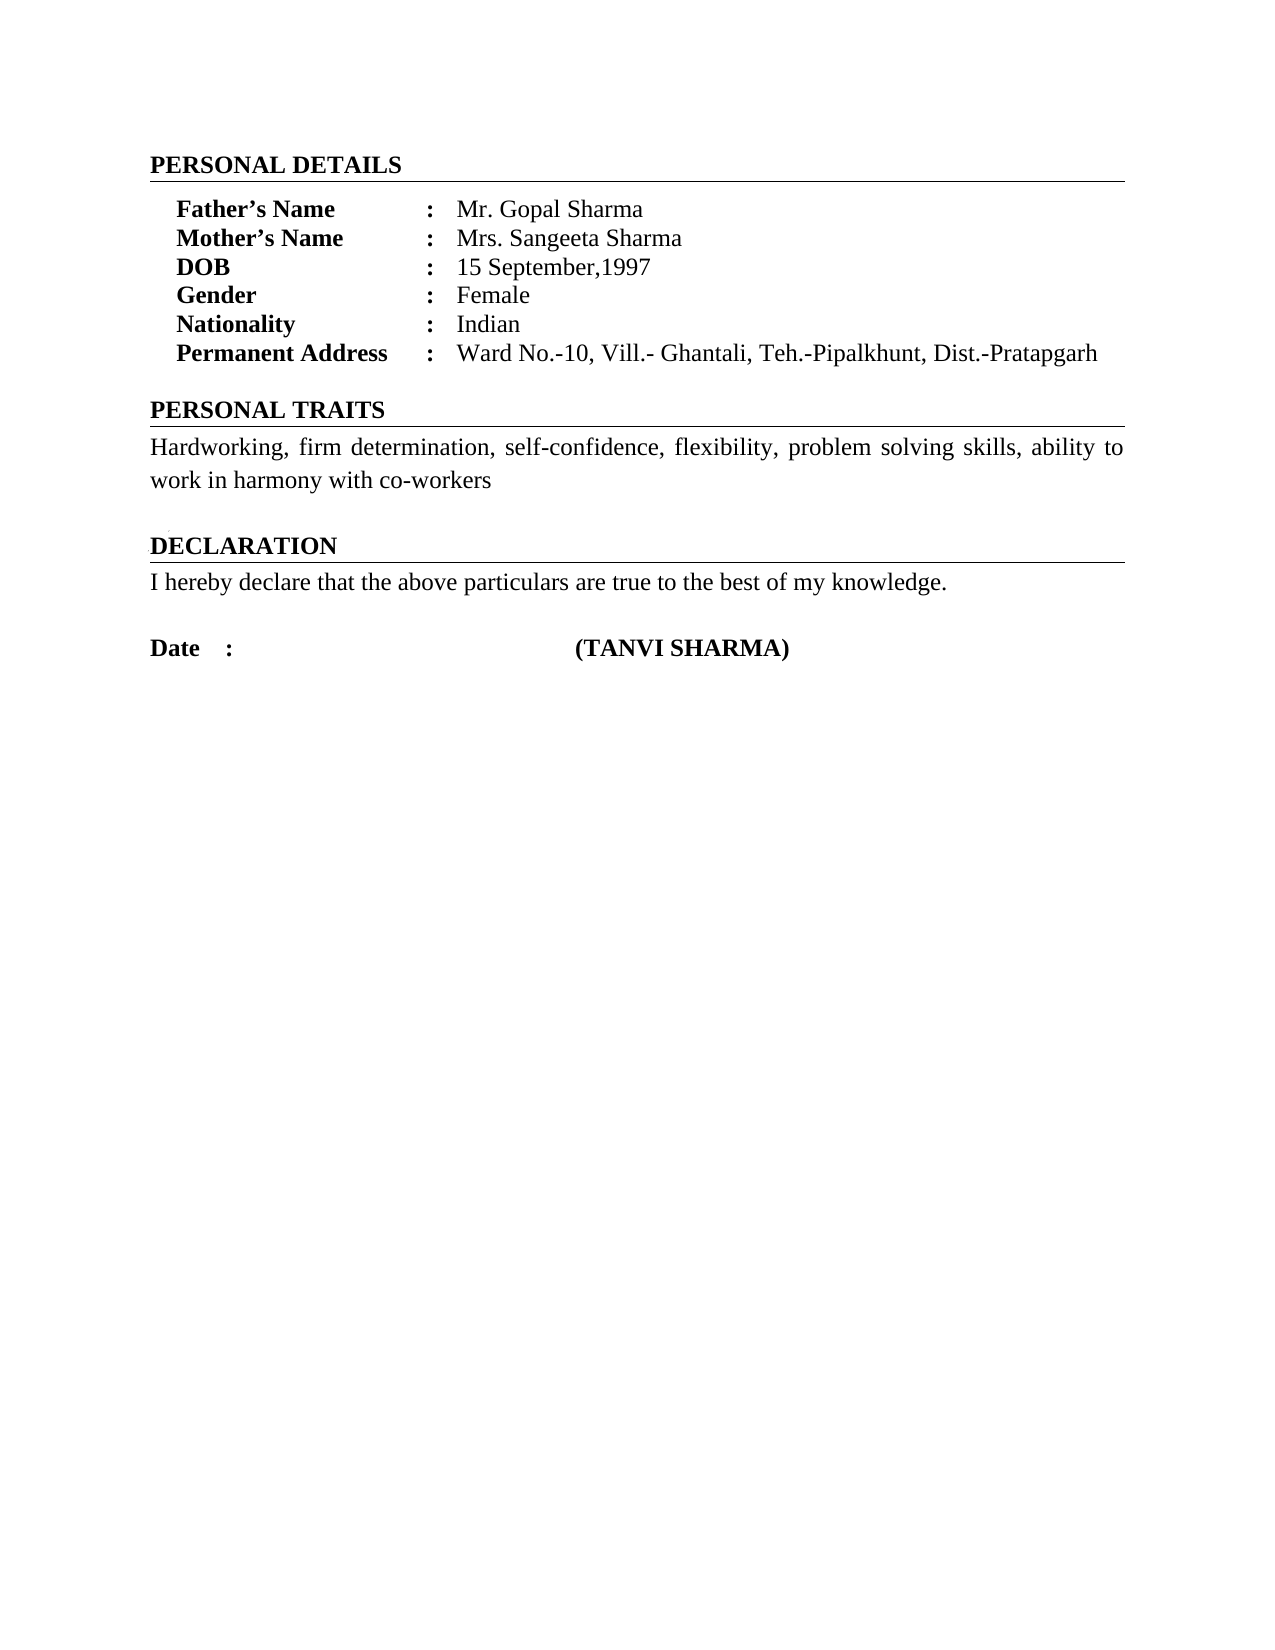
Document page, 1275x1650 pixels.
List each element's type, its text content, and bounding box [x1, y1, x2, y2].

table_cell Indian [445, 309, 1139, 338]
subtitle PERSONAL TRAITS [150, 396, 1125, 426]
table_cell Mother’s Name [165, 223, 414, 252]
table_header Father’s Name [165, 194, 414, 223]
text Date : (TANVI SHARMA) [150, 633, 1125, 662]
text I hereby declare that the above particulars are true to the best of my knowledge. [150, 567, 1125, 596]
table_cell DOB [165, 252, 414, 281]
table_cell Ward No.-10, Vill.- Ghantali, Teh.-Pipalkhunt, Dist.-Pratapgarh [445, 338, 1139, 367]
subtitle Hardworking, firm determination, self-confidence, flexibility, problem solving skills, ability to work in harmony with co-workers [150, 432, 1125, 493]
subtitle PERSONAL DETAILS [150, 150, 1125, 181]
table_cell Nationality [165, 309, 414, 338]
table_cell Mrs. Sangeeta Sharma [445, 223, 1139, 252]
table_cell : [415, 223, 445, 252]
table_cell 15 September,1997 [445, 252, 1139, 281]
table_cell : [415, 309, 445, 338]
table_cell Gender [165, 281, 414, 309]
table_cell : [415, 252, 445, 281]
table_cell : [415, 281, 445, 309]
table_header Mr. Gopal Sharma [445, 194, 1139, 223]
table_cell Permanent Address [165, 338, 414, 367]
table_cell Female [445, 281, 1139, 309]
table_header : [415, 194, 445, 223]
text DECLARATION [150, 531, 1125, 562]
table_cell : [415, 338, 445, 367]
